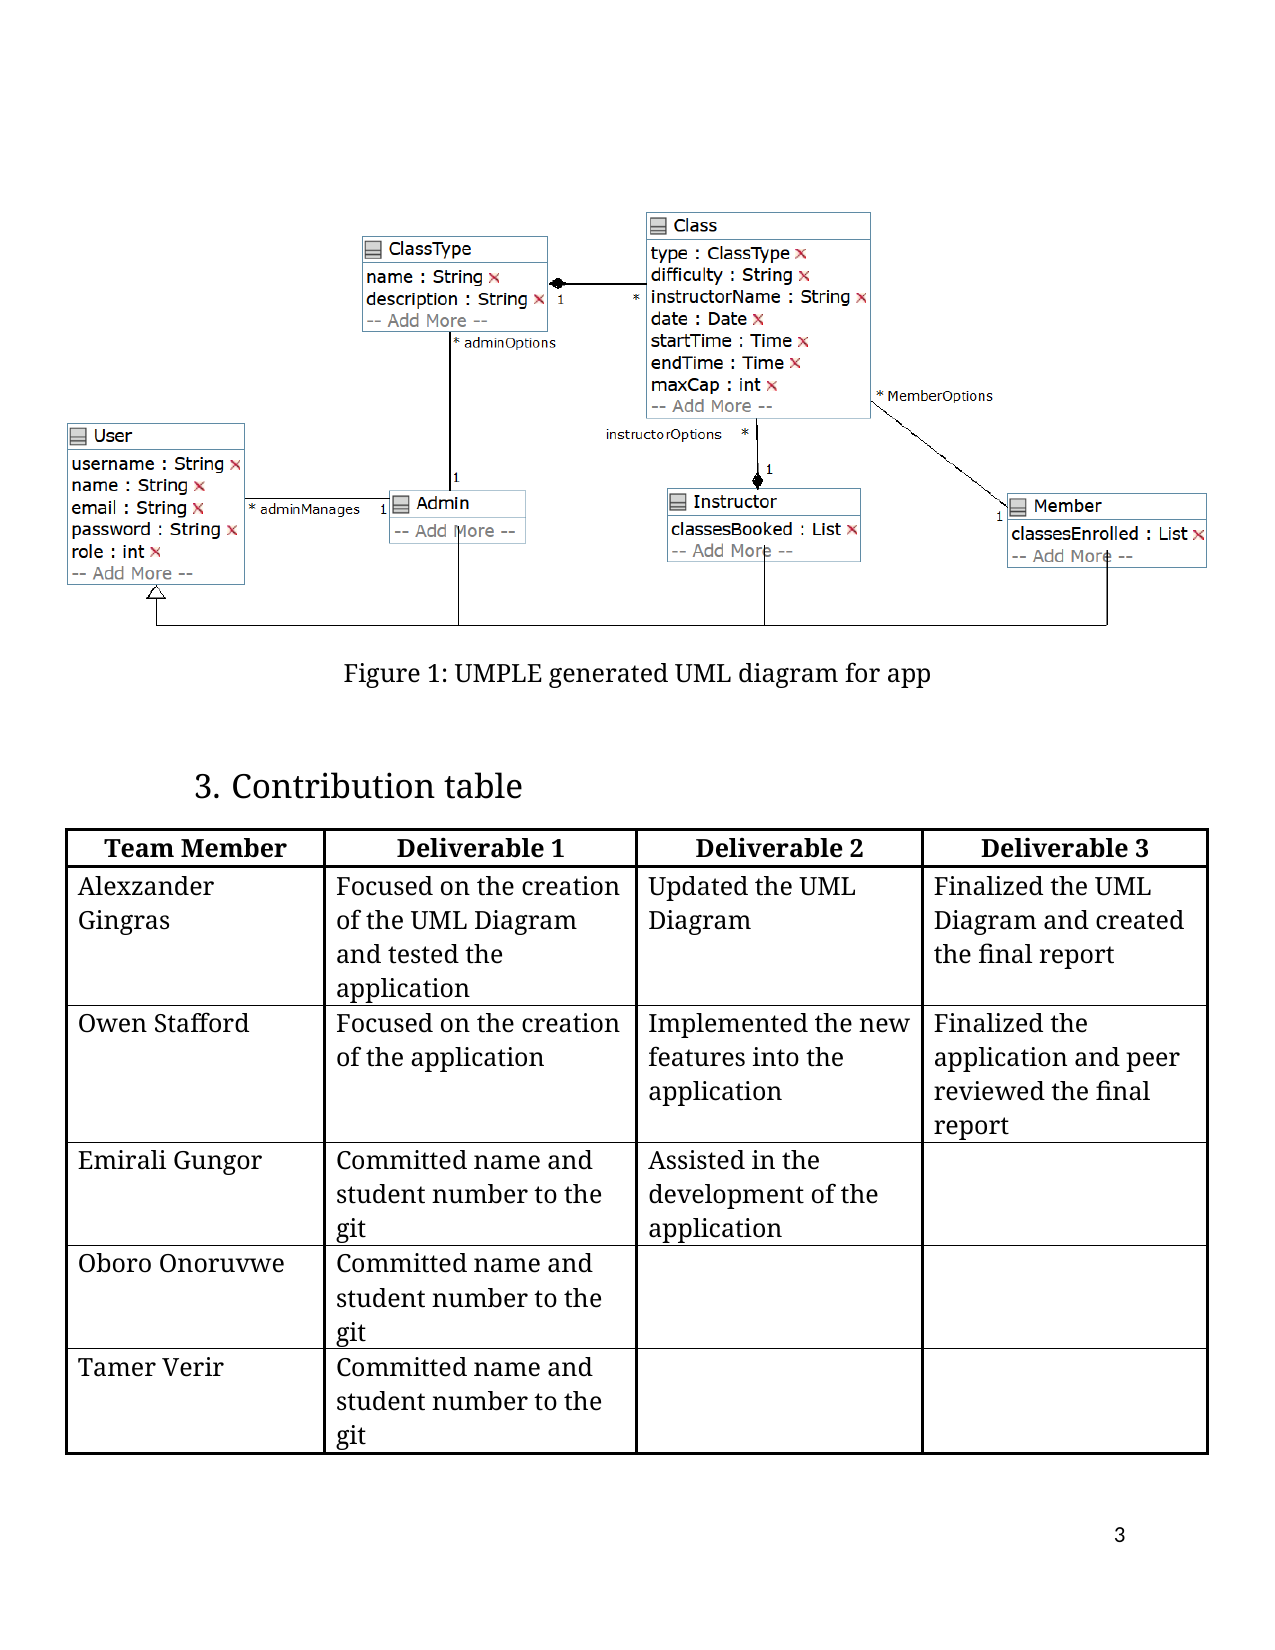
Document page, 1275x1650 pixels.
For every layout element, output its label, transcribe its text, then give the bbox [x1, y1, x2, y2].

table_cell Committed name and student number to the git [326, 1349, 635, 1452]
table_cell Committed name and student number to the git [326, 1143, 635, 1245]
table_header Team Member [68, 831, 323, 865]
table_cell Focused on the creation of the UML Diagram and tested the application [326, 868, 635, 1004]
table_cell Finalized the application and peer reviewed the final report [924, 1006, 1206, 1142]
table_cell Alexzander Gingras [68, 868, 323, 1004]
table_header Deliverable 1 [326, 831, 635, 865]
picture [61, 206, 1214, 633]
table_header Deliverable 3 [924, 831, 1206, 865]
table_cell [924, 1246, 1206, 1348]
table_cell Updated the UML Diagram [638, 868, 921, 1004]
table_cell Oboro Onoruvwe [68, 1246, 323, 1348]
table_cell Tamer Verir [68, 1349, 323, 1452]
table_cell Emirali Gungor [68, 1143, 323, 1245]
table_cell Owen Stafford [68, 1006, 323, 1142]
table_cell [638, 1349, 921, 1452]
table_cell Focused on the creation of the application [326, 1006, 635, 1142]
table_cell Implemented the new features into the application [638, 1006, 921, 1142]
text Figure 1: UMPLE generated UML diagram for app [150, 633, 1125, 689]
table_cell [924, 1349, 1206, 1452]
table_cell Finalized the UML Diagram and created the final report [924, 868, 1206, 1004]
table_cell Committed name and student number to the git [326, 1246, 635, 1348]
table_cell [924, 1143, 1206, 1245]
table_cell [638, 1246, 921, 1348]
list Contribution table [194, 762, 1125, 808]
table_cell Assisted in the development of the application [638, 1143, 921, 1245]
table_header Deliverable 2 [638, 831, 921, 865]
